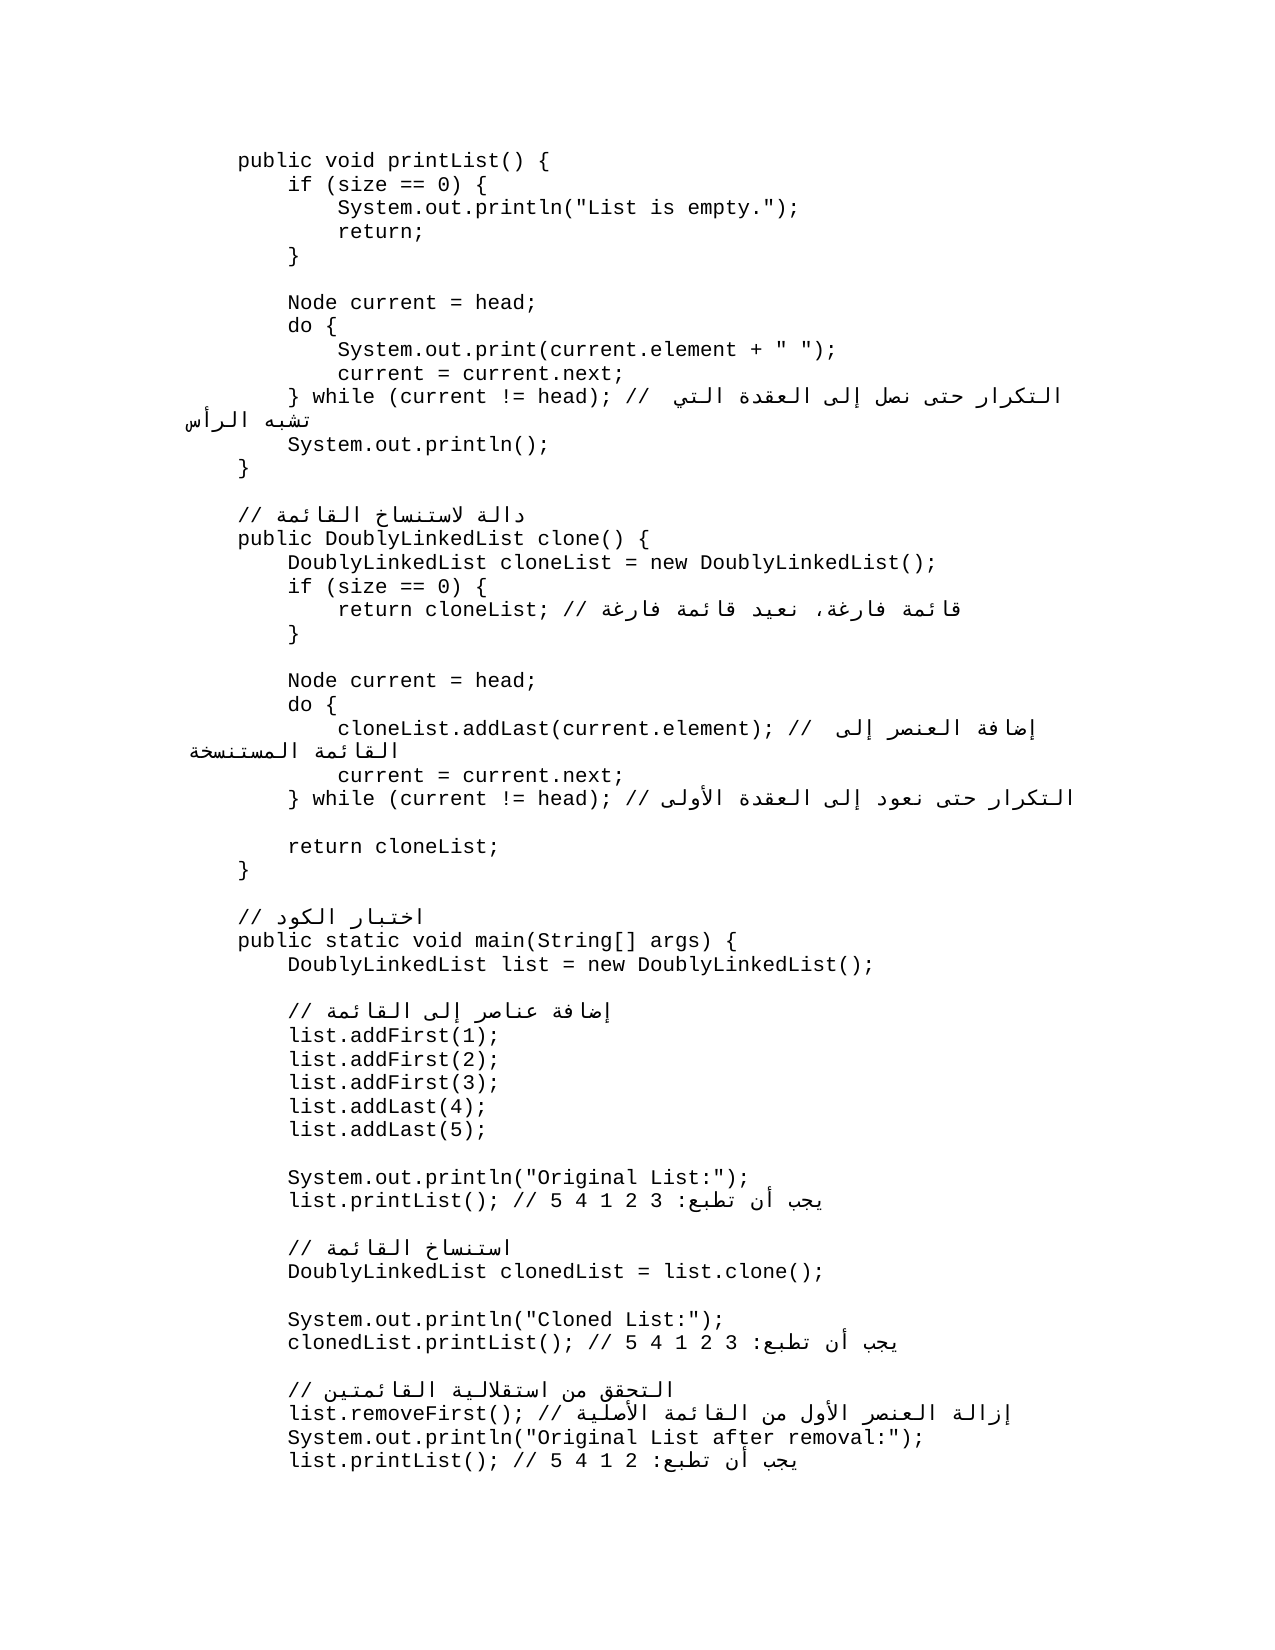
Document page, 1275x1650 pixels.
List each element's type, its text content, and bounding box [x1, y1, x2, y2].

text } [187, 244, 1087, 268]
text // إضافة عناصر إلى القائمة [187, 1001, 1087, 1025]
text // دالة لاستنساخ القائمة [187, 505, 1087, 528]
text DoublyLinkedList clonedList = list.clone(); [187, 1261, 1087, 1285]
text return cloneList; // قائمة فارغة، نعيد قائمة فارغة [187, 599, 1087, 623]
text // استنساخ القائمة [187, 1238, 1087, 1261]
text } while (current != head); // التكرار حتى نعود إلى العقدة الأولى [187, 788, 1087, 812]
text System.out.println(); [187, 434, 1087, 457]
text // اختبار الكود [187, 907, 1087, 930]
text list.addFirst(3); [187, 1072, 1087, 1096]
text list.addFirst(1); [187, 1025, 1087, 1048]
text System.out.println("Cloned List:"); [187, 1309, 1087, 1332]
text if (size == 0) { [187, 576, 1087, 599]
text return; [187, 221, 1087, 244]
text current = current.next; [187, 765, 1087, 788]
text list.removeFirst(); // إزالة العنصر الأول من القائمة الأصلية [187, 1403, 1087, 1427]
text } while (current != head); // التكرار حتى نصل إلى العقدة التي تشبه الرأس [187, 386, 1087, 434]
text // التحقق من استقلالية القائمتين [187, 1379, 1087, 1403]
text } [187, 623, 1087, 647]
text do { [187, 694, 1087, 717]
text System.out.println("Original List:"); [187, 1167, 1087, 1190]
text list.addFirst(2); [187, 1048, 1087, 1072]
text list.printList(); // يجب أن تطبع: 3 2 1 4 5 [187, 1190, 1087, 1214]
text DoublyLinkedList list = new DoublyLinkedList(); [187, 954, 1087, 978]
text do { [187, 316, 1087, 339]
text System.out.print(current.element + " "); [187, 339, 1087, 363]
text Node current = head; [187, 292, 1087, 316]
text list.addLast(5); [187, 1119, 1087, 1143]
text DoublyLinkedList cloneList = new DoublyLinkedList(); [187, 552, 1087, 576]
text if (size == 0) { [187, 174, 1087, 197]
text list.addLast(4); [187, 1096, 1087, 1119]
text cloneList.addLast(current.element); // إضافة العنصر إلى القائمة المستنسخة [187, 717, 1087, 765]
text clonedList.printList(); // يجب أن تطبع: 3 2 1 4 5 [187, 1332, 1087, 1356]
text current = current.next; [187, 363, 1087, 386]
text System.out.println("Original List after removal:"); [187, 1427, 1087, 1451]
text public void printList() { [187, 150, 1087, 174]
text list.printList(); // يجب أن تطبع: 2 1 4 5 [187, 1451, 1087, 1474]
text System.out.println("List is empty."); [187, 197, 1087, 221]
text Node current = head; [187, 670, 1087, 694]
text } [187, 859, 1087, 883]
text public DoublyLinkedList clone() { [187, 528, 1087, 552]
text } [187, 457, 1087, 481]
text public static void main(String[] args) { [187, 930, 1087, 954]
text return cloneList; [187, 836, 1087, 859]
